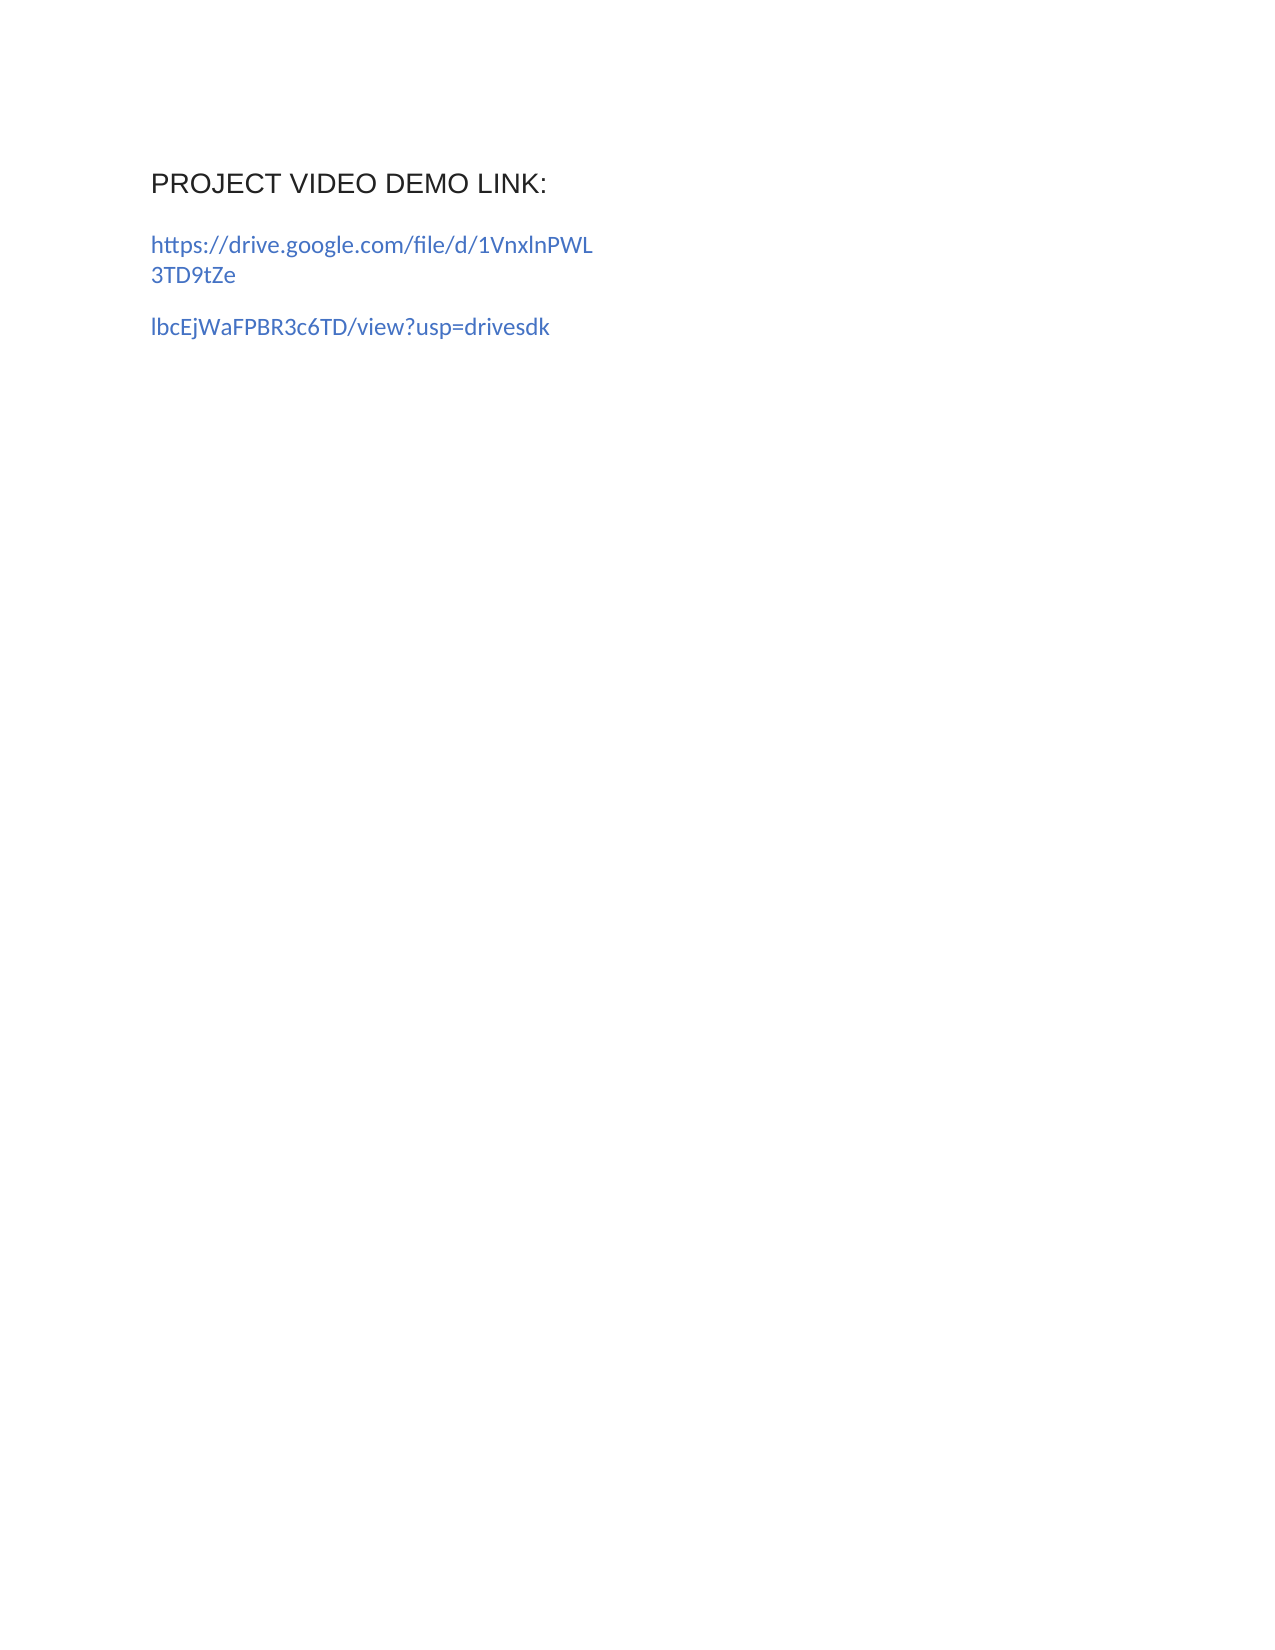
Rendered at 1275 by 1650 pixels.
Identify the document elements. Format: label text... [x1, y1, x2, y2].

text 3TD9tZe [151, 259, 1057, 290]
text lbcEjWaFPBR3c6TD/view?usp=drivesdk [151, 290, 1057, 341]
text PROJECT VIDEO DEMO LINK: [151, 148, 1057, 200]
text https://drive.google.com/file/d/1VnxlnPWL [151, 229, 1057, 259]
